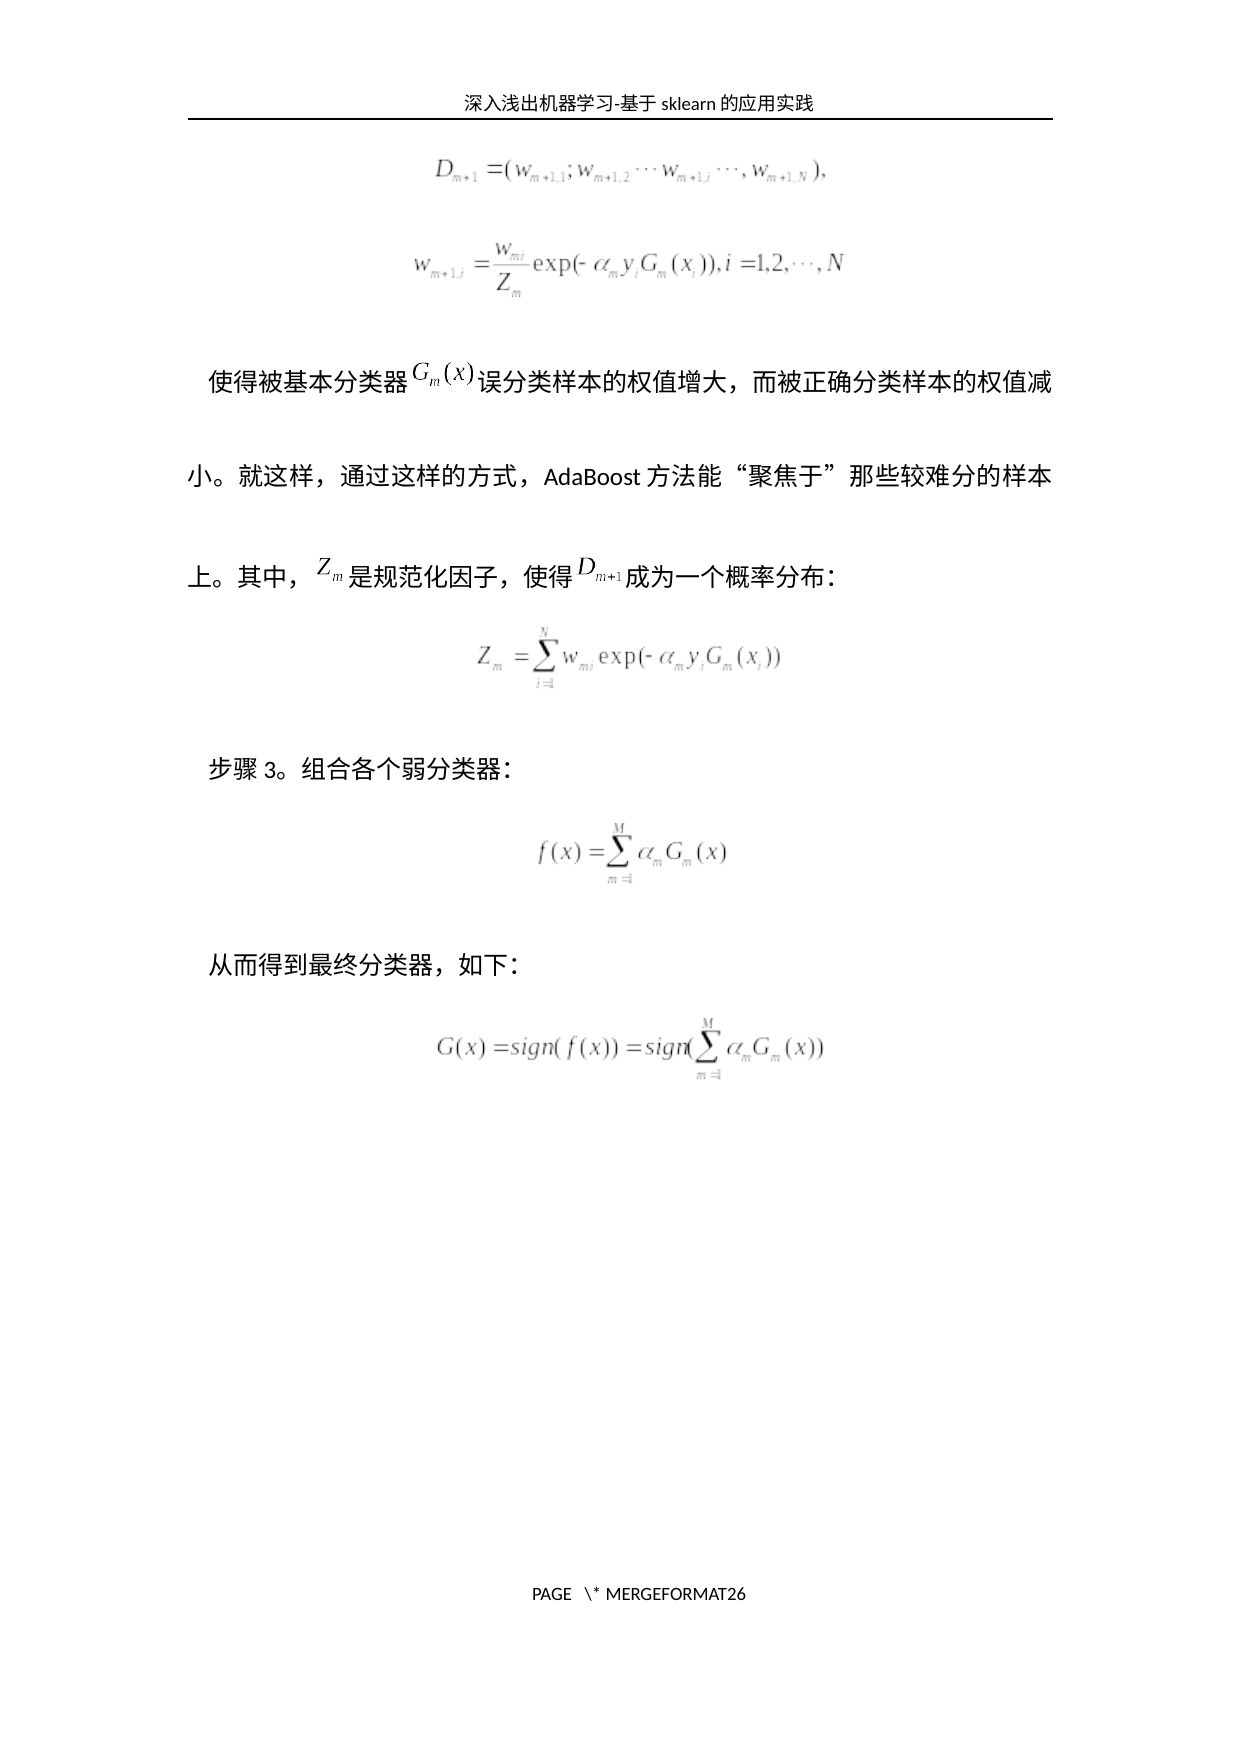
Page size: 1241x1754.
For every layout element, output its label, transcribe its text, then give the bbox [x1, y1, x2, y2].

text 从而得到最终分类器，如下： [187, 931, 1053, 996]
text 步骤3。组合各个弱分类器： [187, 735, 1053, 800]
text 使得被基本分类器误分类样本的权值增大，而被正确分类样本的权值减小。就这样，通过这样的方式，AdaBoost方法能“聚焦于”那些较难分的样本上。其中，是规范化因子，使得成为一个概率分布： [187, 344, 1053, 604]
